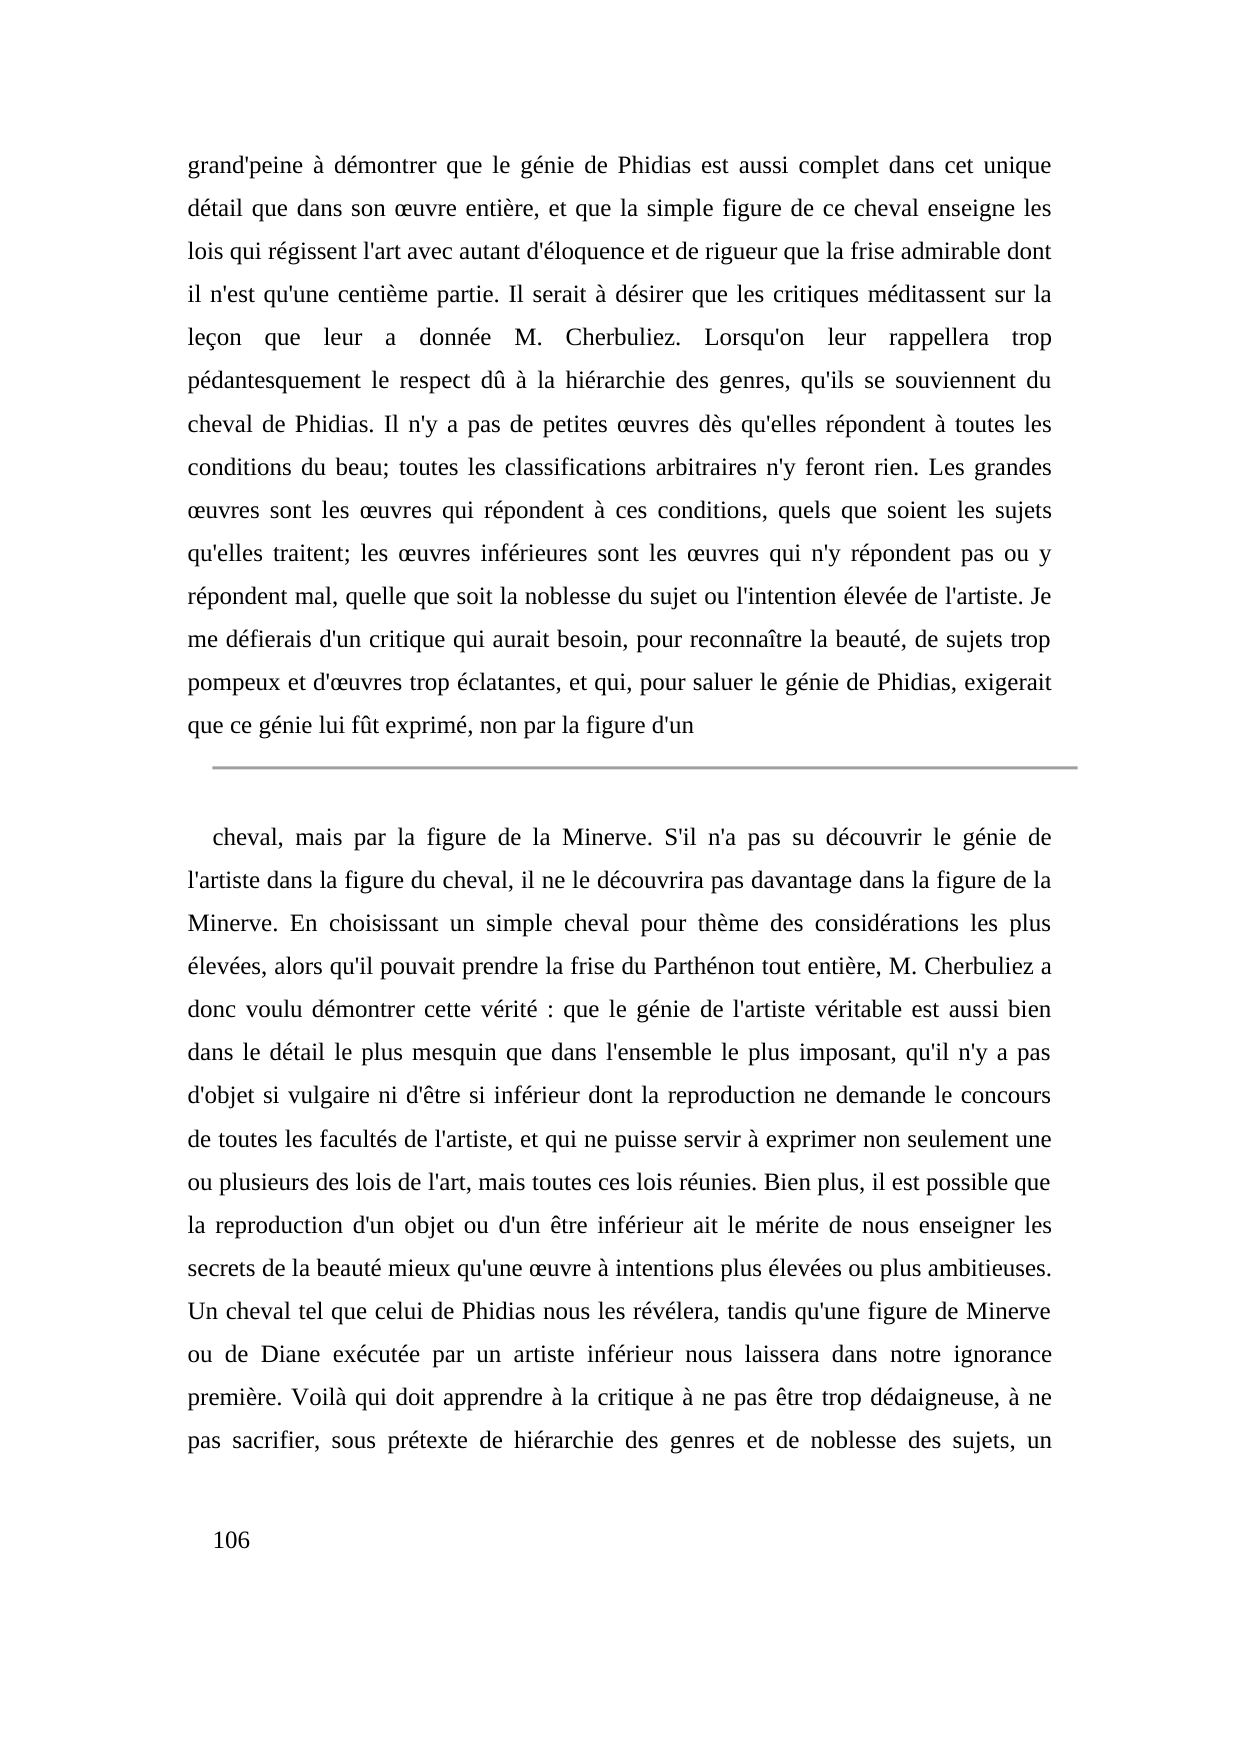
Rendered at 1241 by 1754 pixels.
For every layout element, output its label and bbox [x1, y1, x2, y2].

text [187, 150, 1053, 739]
text [187, 822, 1053, 1454]
